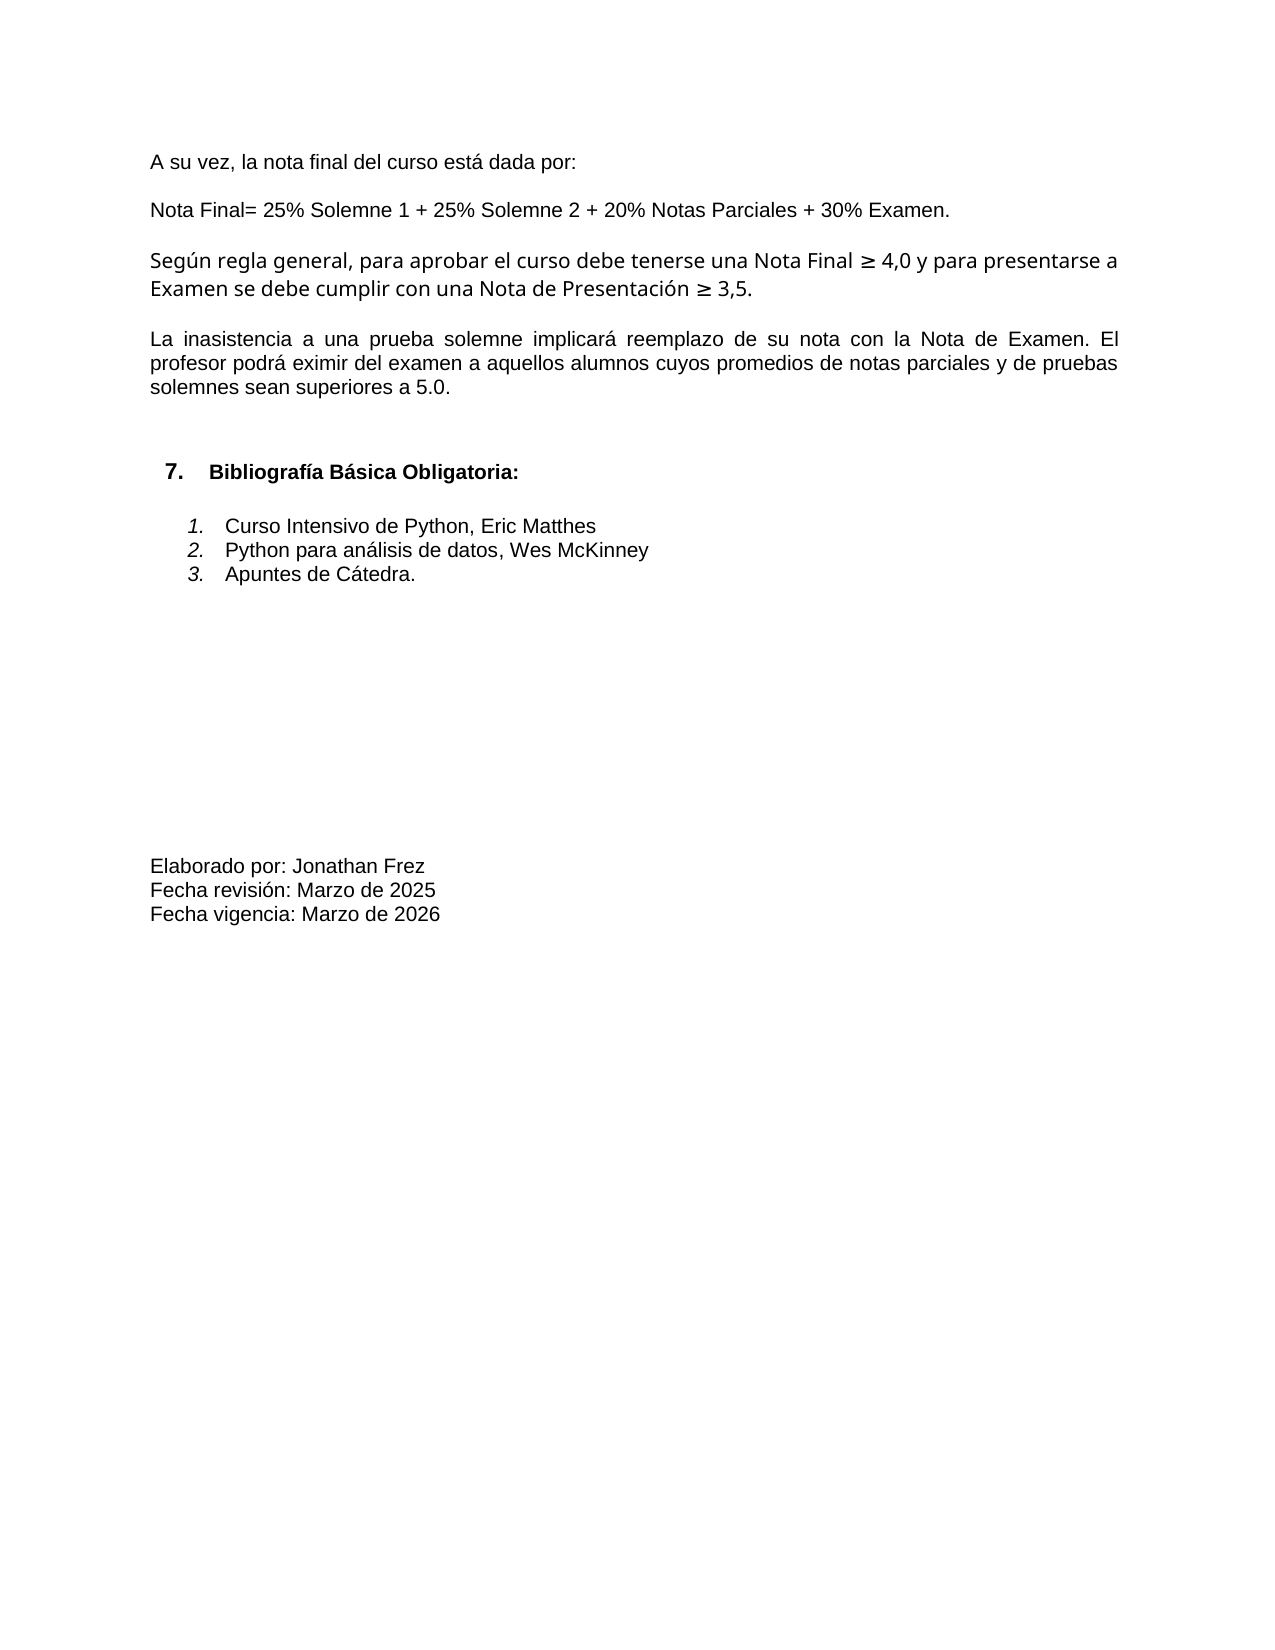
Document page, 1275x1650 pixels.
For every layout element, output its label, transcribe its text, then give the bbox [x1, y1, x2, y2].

list Bibliografía Básica Obligatoria: [164, 458, 1125, 484]
text Fecha vigencia: Marzo de 2026 [150, 902, 1125, 926]
text La inasistencia a una prueba solemne implicará reemplazo de su nota con la Nota de Examen. El profesor podrá eximir del examen a aquellos alumnos cuyos promedios de notas parciales y de pruebas solemnes sean superiores a 5.0. [150, 327, 1120, 398]
text Nota Final= 25% Solemne 1 + 25% Solemne 2 + 20% Notas Parciales + 30% Examen. [150, 198, 1120, 222]
text Elaborado por: Jonathan Frez [150, 854, 1125, 878]
text Fecha revisión: Marzo de 2025 [150, 878, 1125, 902]
list Python para análisis de datos​, Wes McKinney [187, 538, 1125, 562]
text A su vez, la nota final del curso está dada por: [150, 150, 1125, 174]
list Apuntes de Cátedra. [187, 562, 1125, 586]
list Curso Intensivo de Python, Eric Matthes [187, 514, 1125, 538]
